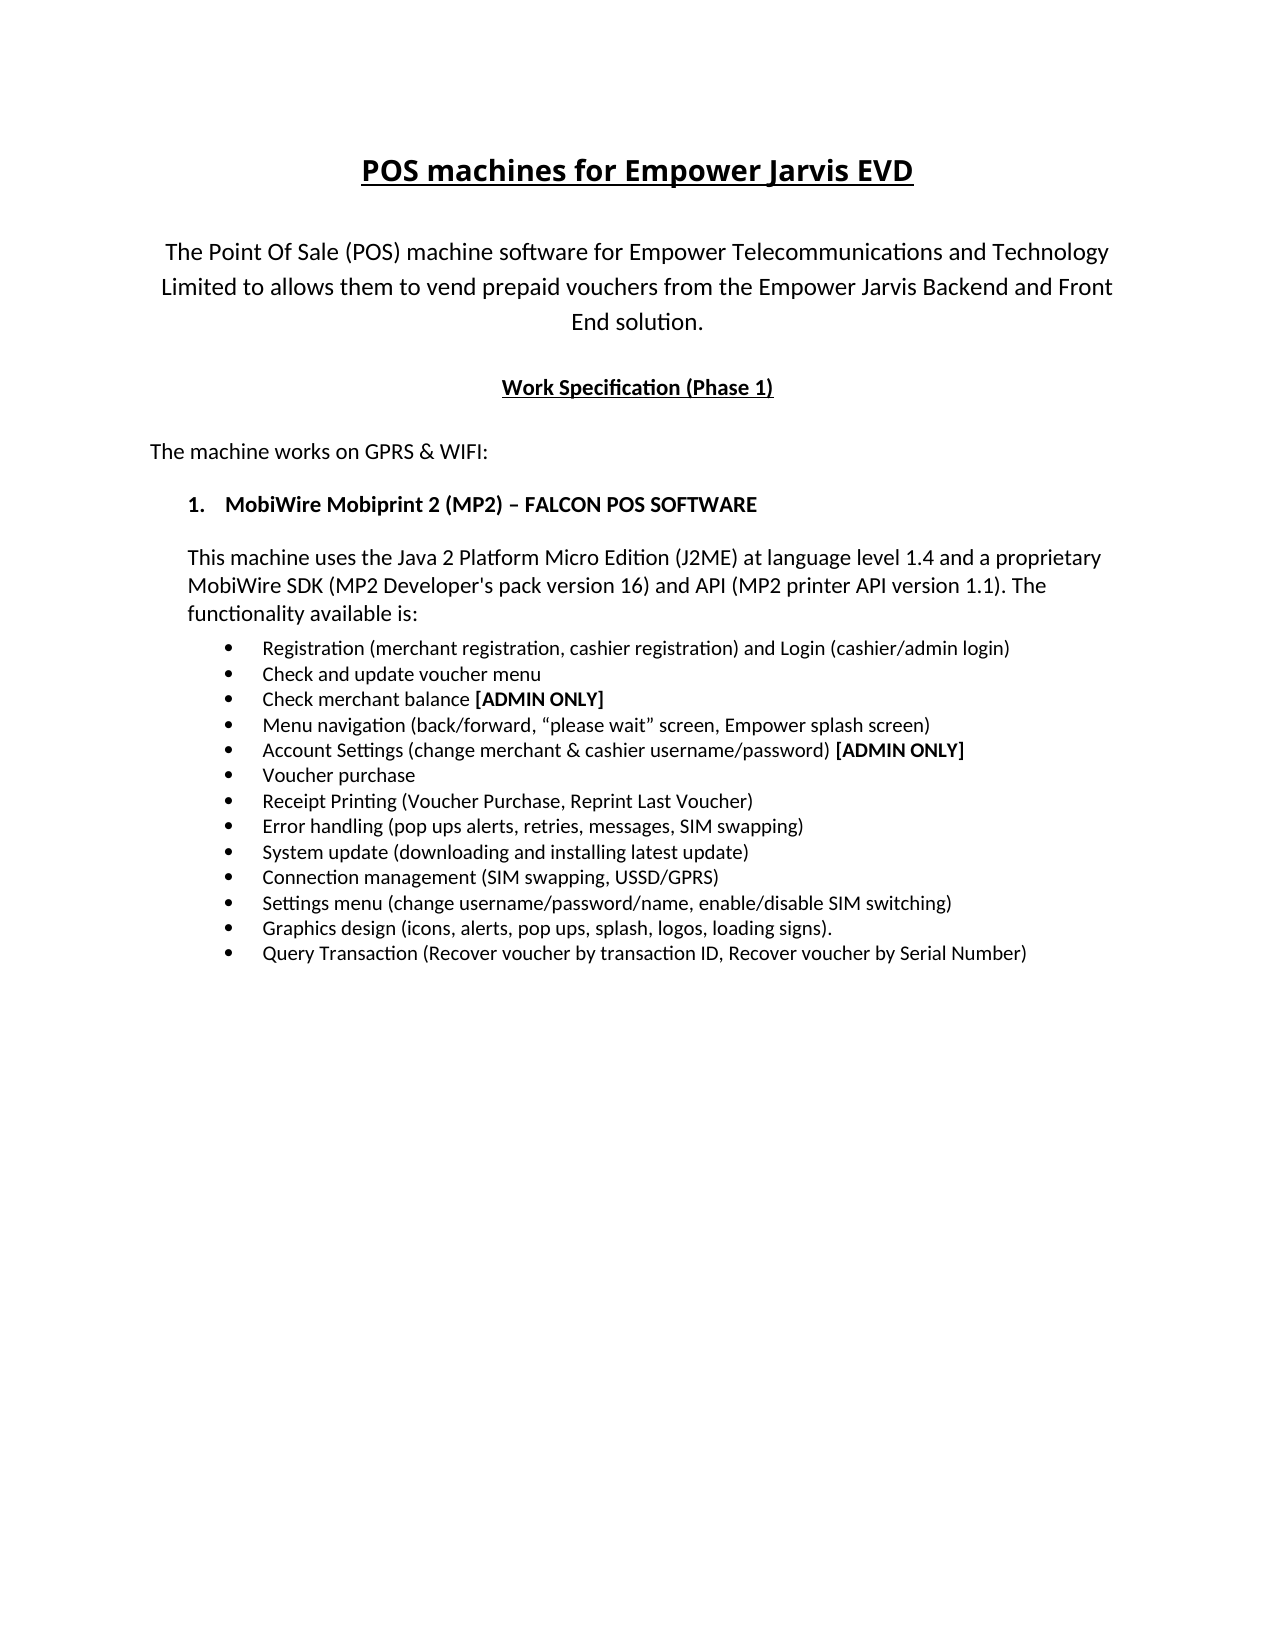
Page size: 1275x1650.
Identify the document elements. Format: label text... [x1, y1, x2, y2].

text The machine works on GPRS & WIFI: [150, 437, 1125, 465]
list System update (downloading and installing latest update) [225, 839, 1125, 864]
list Check merchant balance [ADMIN ONLY] [225, 686, 1125, 712]
text The Point Of Sale (POS) machine software for Empower Telecommunications and Technology Limited to allows them to vend prepaid vouchers from the Empower Jarvis Backend and Front End solution. [150, 236, 1125, 368]
list Error handling (pop ups alerts, retries, messages, SIM swapping) [225, 813, 1125, 839]
list Registration (merchant registration, cashier registration) and Login (cashier/admin login) [225, 636, 1125, 661]
list Settings menu (change username/password/name, enable/disable SIM switching) [225, 890, 1125, 915]
list Graphics design (icons, alerts, pop ups, splash, logos, loading signs). [225, 915, 1125, 941]
list MobiWire Mobiprint 2 (MP2) – FALCON POS SOFTWARE [187, 490, 1125, 518]
list Receipt Printing (Voucher Purchase, Reprint Last Voucher) [225, 788, 1125, 813]
list Query Transaction (Recover voucher by transaction ID, Recover voucher by Serial Number) [225, 941, 1125, 966]
list Check and update voucher menu [225, 661, 1125, 686]
list Voucher purchase [225, 763, 1125, 788]
text POS machines for Empower Jarvis EVD [150, 150, 1125, 190]
text Work Specification (Phase 1) [150, 373, 1125, 433]
list Menu navigation (back/forward, “please wait” screen, Empower splash screen) [225, 712, 1125, 737]
list Account Settings (change merchant & cashier username/password) [ADMIN ONLY] [225, 737, 1125, 763]
text This machine uses the Java 2 Platform Micro Edition (J2ME) at language level 1.4 and a proprietary MobiWire SDK (MP2 Developer's pack version 16) and API (MP2 printer API version 1.1). The functionality available is: [187, 543, 1125, 627]
list Connection management (SIM swapping, USSD/GPRS) [225, 864, 1125, 890]
